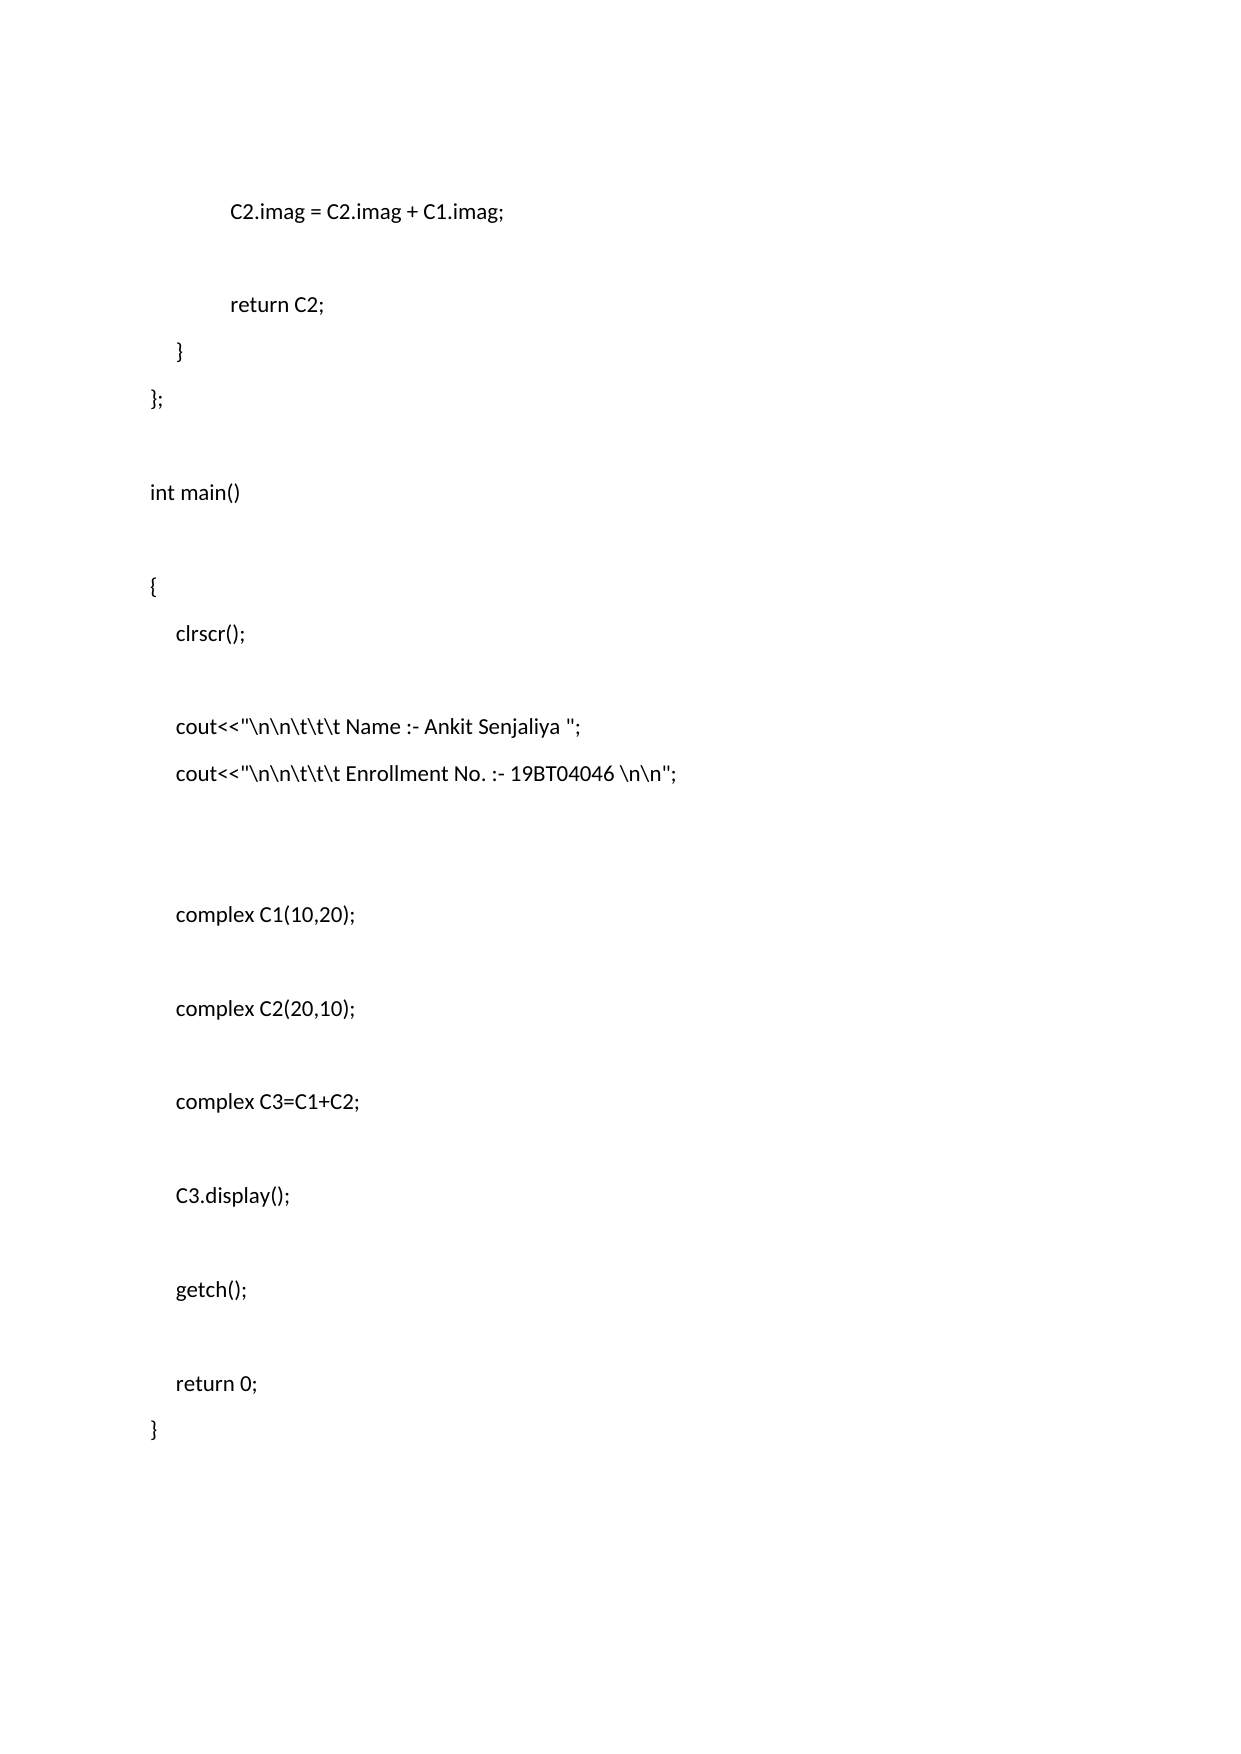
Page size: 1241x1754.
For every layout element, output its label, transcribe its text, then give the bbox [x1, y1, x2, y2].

text { [150, 572, 1090, 600]
text C2.imag = C2.imag + C1.imag; [150, 197, 1090, 225]
text C3.display(); [150, 1181, 1090, 1209]
text }; [150, 384, 1090, 412]
text complex C3=C1+C2; [150, 1087, 1090, 1116]
text cout<<"\n\n\t\t\t Name :- Ankit Senjaliya "; [150, 712, 1090, 741]
text cout<<"\n\n\t\t\t Enrollment No. :- 19BT04046 \n\n"; [150, 759, 1090, 787]
text getch(); [150, 1275, 1090, 1303]
text } [150, 337, 1090, 366]
text int main() [150, 478, 1090, 506]
text complex C1(10,20); [150, 900, 1090, 928]
text return C2; [150, 291, 1090, 319]
text complex C2(20,10); [150, 994, 1090, 1022]
text return 0; [150, 1369, 1090, 1397]
text } [150, 1416, 1090, 1444]
text clrscr(); [150, 619, 1090, 647]
